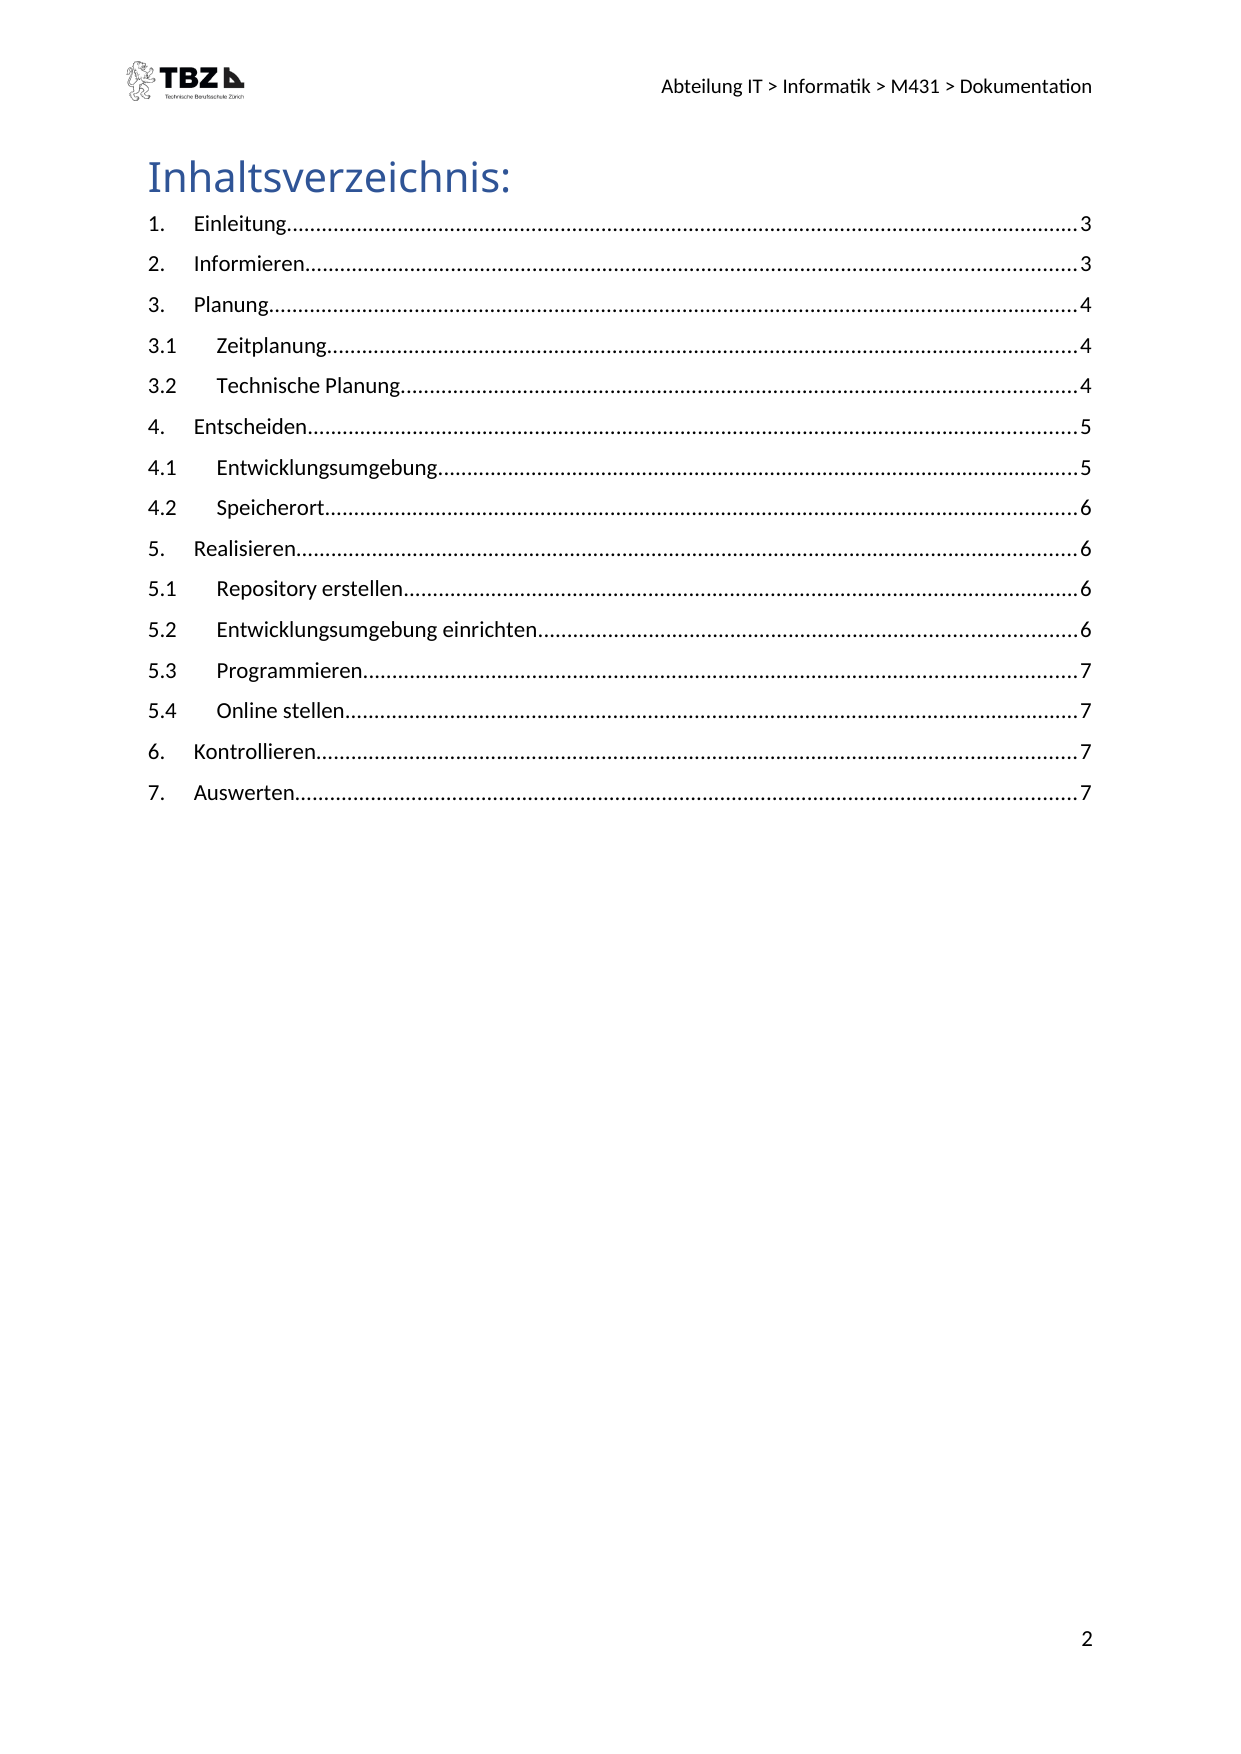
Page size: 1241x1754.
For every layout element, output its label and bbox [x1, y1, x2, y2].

picture [122, 53, 248, 105]
